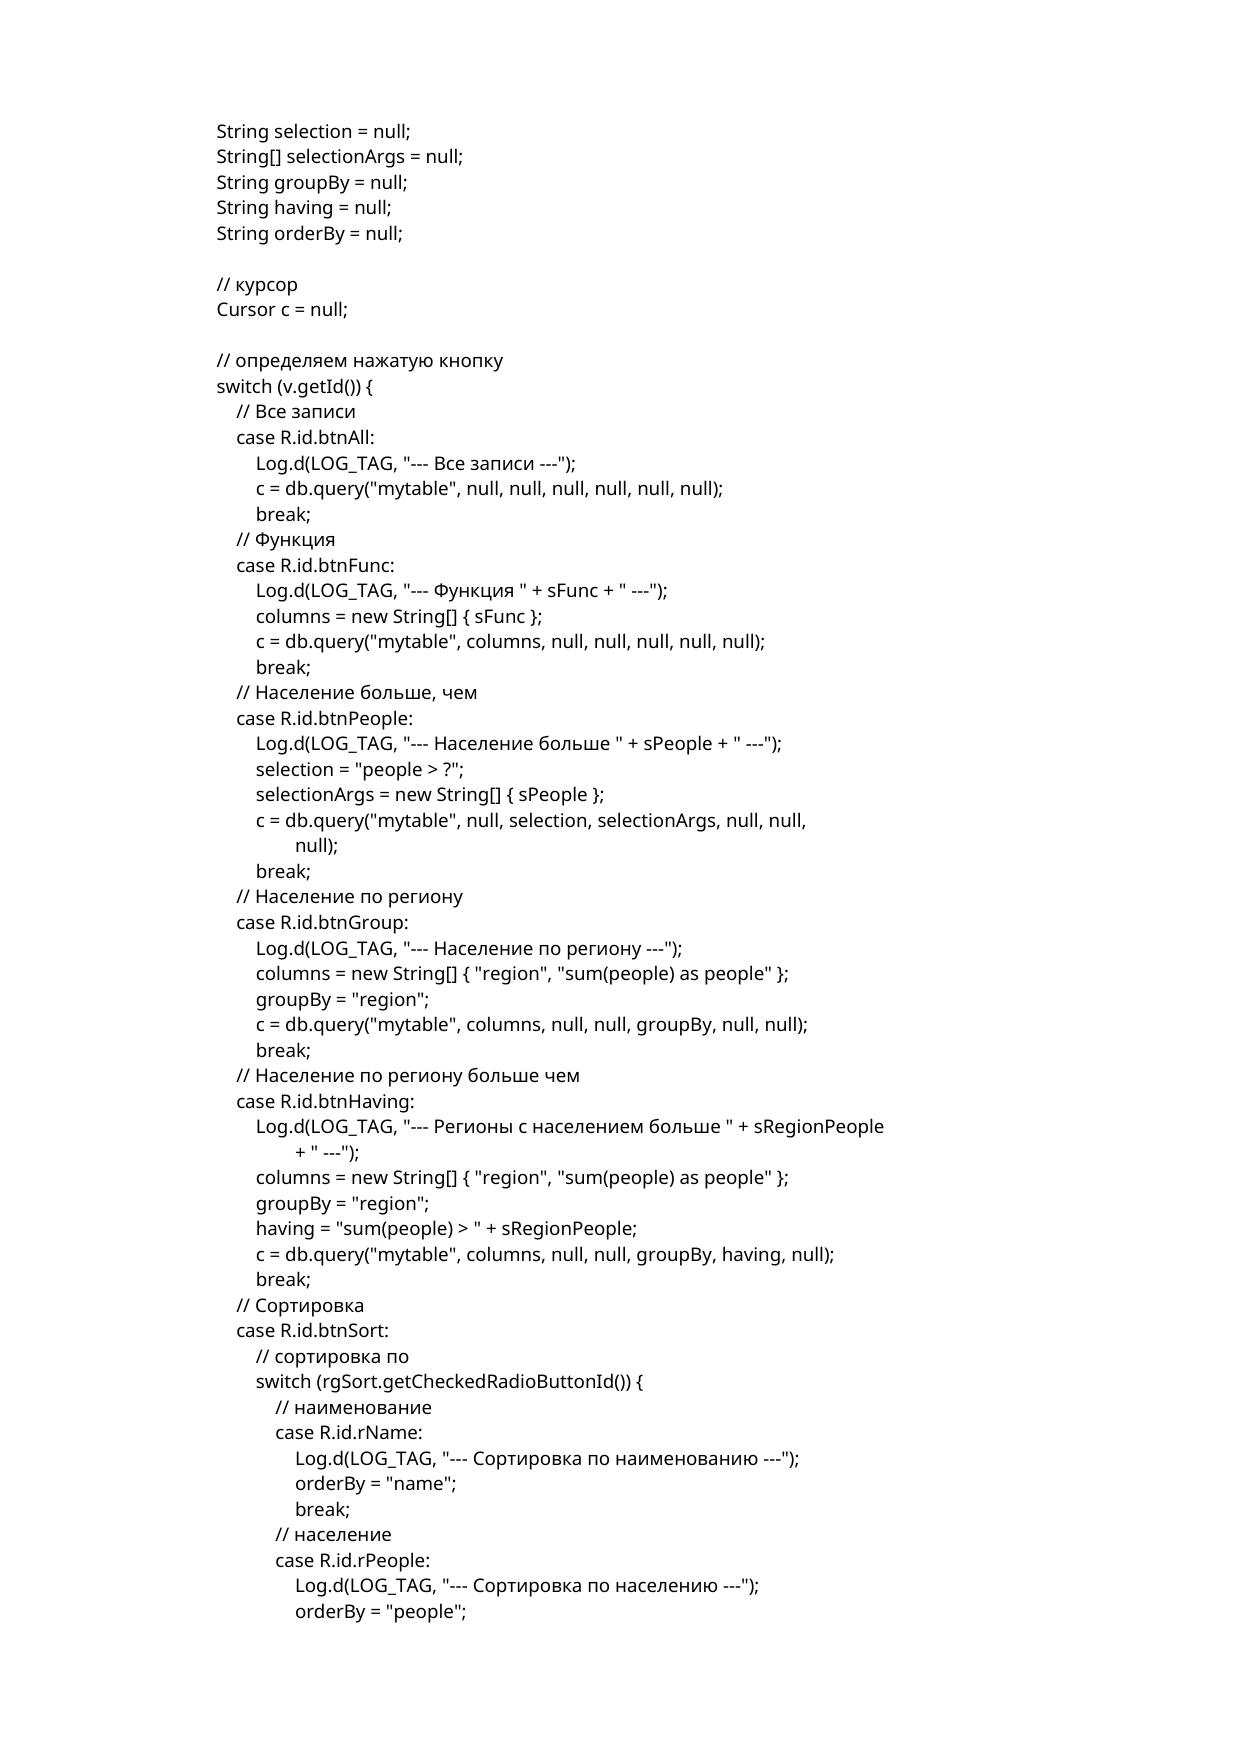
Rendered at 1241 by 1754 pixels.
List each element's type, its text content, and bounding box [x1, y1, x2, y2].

text columns = new String[] { "region", "sum(people) as people" }; [177, 1164, 1152, 1190]
text Log.d(LOG_TAG, "--- Население больше " + sPeople + " ---"); [177, 731, 1152, 756]
text Log.d(LOG_TAG, "--- Сортировка по наименованию ---"); [177, 1445, 1152, 1471]
text break; [177, 1267, 1152, 1292]
text break; [177, 858, 1152, 884]
text // Население по региону больше чем [177, 1062, 1152, 1088]
text groupBy = "region"; [177, 986, 1152, 1011]
text // сортировка по [177, 1343, 1152, 1369]
text case R.id.btnAll: [177, 424, 1152, 450]
text c = db.query("mytable", null, null, null, null, null, null); [177, 475, 1152, 501]
text // население [177, 1522, 1152, 1547]
text String orderBy = null; [177, 220, 1152, 246]
text switch (rgSort.getCheckedRadioButtonId()) { [177, 1369, 1152, 1394]
text Cursor c = null; [177, 297, 1152, 322]
text selection = "people > ?"; [177, 756, 1152, 782]
text selectionArgs = new String[] { sPeople }; [177, 782, 1152, 807]
text switch (v.getId()) { [177, 373, 1152, 399]
text break; [177, 1037, 1152, 1062]
text break; [177, 501, 1152, 526]
text // наименование [177, 1394, 1152, 1420]
text // определяем нажатую кнопку [177, 348, 1152, 373]
text break; [177, 1496, 1152, 1522]
text // Население по региону [177, 884, 1152, 909]
text // Сортировка [177, 1292, 1152, 1318]
text // Население больше, чем [177, 679, 1152, 705]
text c = db.query("mytable", columns, null, null, groupBy, having, null); [177, 1241, 1152, 1267]
text case R.id.btnGroup: [177, 909, 1152, 935]
text c = db.query("mytable", null, selection, selectionArgs, null, null, [177, 807, 1152, 833]
text columns = new String[] { sFunc }; [177, 603, 1152, 628]
text null); [177, 833, 1152, 858]
text Log.d(LOG_TAG, "--- Регионы с населением больше " + sRegionPeople [177, 1113, 1152, 1139]
text case R.id.rPeople: [177, 1547, 1152, 1573]
text having = "sum(people) > " + sRegionPeople; [177, 1216, 1152, 1241]
text // курсор [177, 271, 1152, 297]
text Log.d(LOG_TAG, "--- Все записи ---"); [177, 450, 1152, 475]
text groupBy = "region"; [177, 1190, 1152, 1216]
text orderBy = "name"; [177, 1471, 1152, 1496]
text String selection = null; [177, 118, 1152, 144]
text columns = new String[] { "region", "sum(people) as people" }; [177, 960, 1152, 986]
text case R.id.btnPeople: [177, 705, 1152, 731]
text case R.id.btnFunc: [177, 552, 1152, 577]
text case R.id.btnSort: [177, 1318, 1152, 1343]
text orderBy = "people"; [177, 1598, 1152, 1624]
text String[] selectionArgs = null; [177, 144, 1152, 169]
text break; [177, 654, 1152, 679]
text case R.id.rName: [177, 1420, 1152, 1445]
text // Все записи [177, 399, 1152, 424]
text String having = null; [177, 195, 1152, 220]
text Log.d(LOG_TAG, "--- Сортировка по населению ---"); [177, 1573, 1152, 1598]
text Log.d(LOG_TAG, "--- Население по региону ---"); [177, 935, 1152, 960]
text case R.id.btnHaving: [177, 1088, 1152, 1113]
text // Функция [177, 526, 1152, 552]
text String groupBy = null; [177, 169, 1152, 195]
text Log.d(LOG_TAG, "--- Функция " + sFunc + " ---"); [177, 577, 1152, 603]
text c = db.query("mytable", columns, null, null, null, null, null); [177, 628, 1152, 654]
text + " ---"); [177, 1139, 1152, 1164]
text c = db.query("mytable", columns, null, null, groupBy, null, null); [177, 1011, 1152, 1037]
